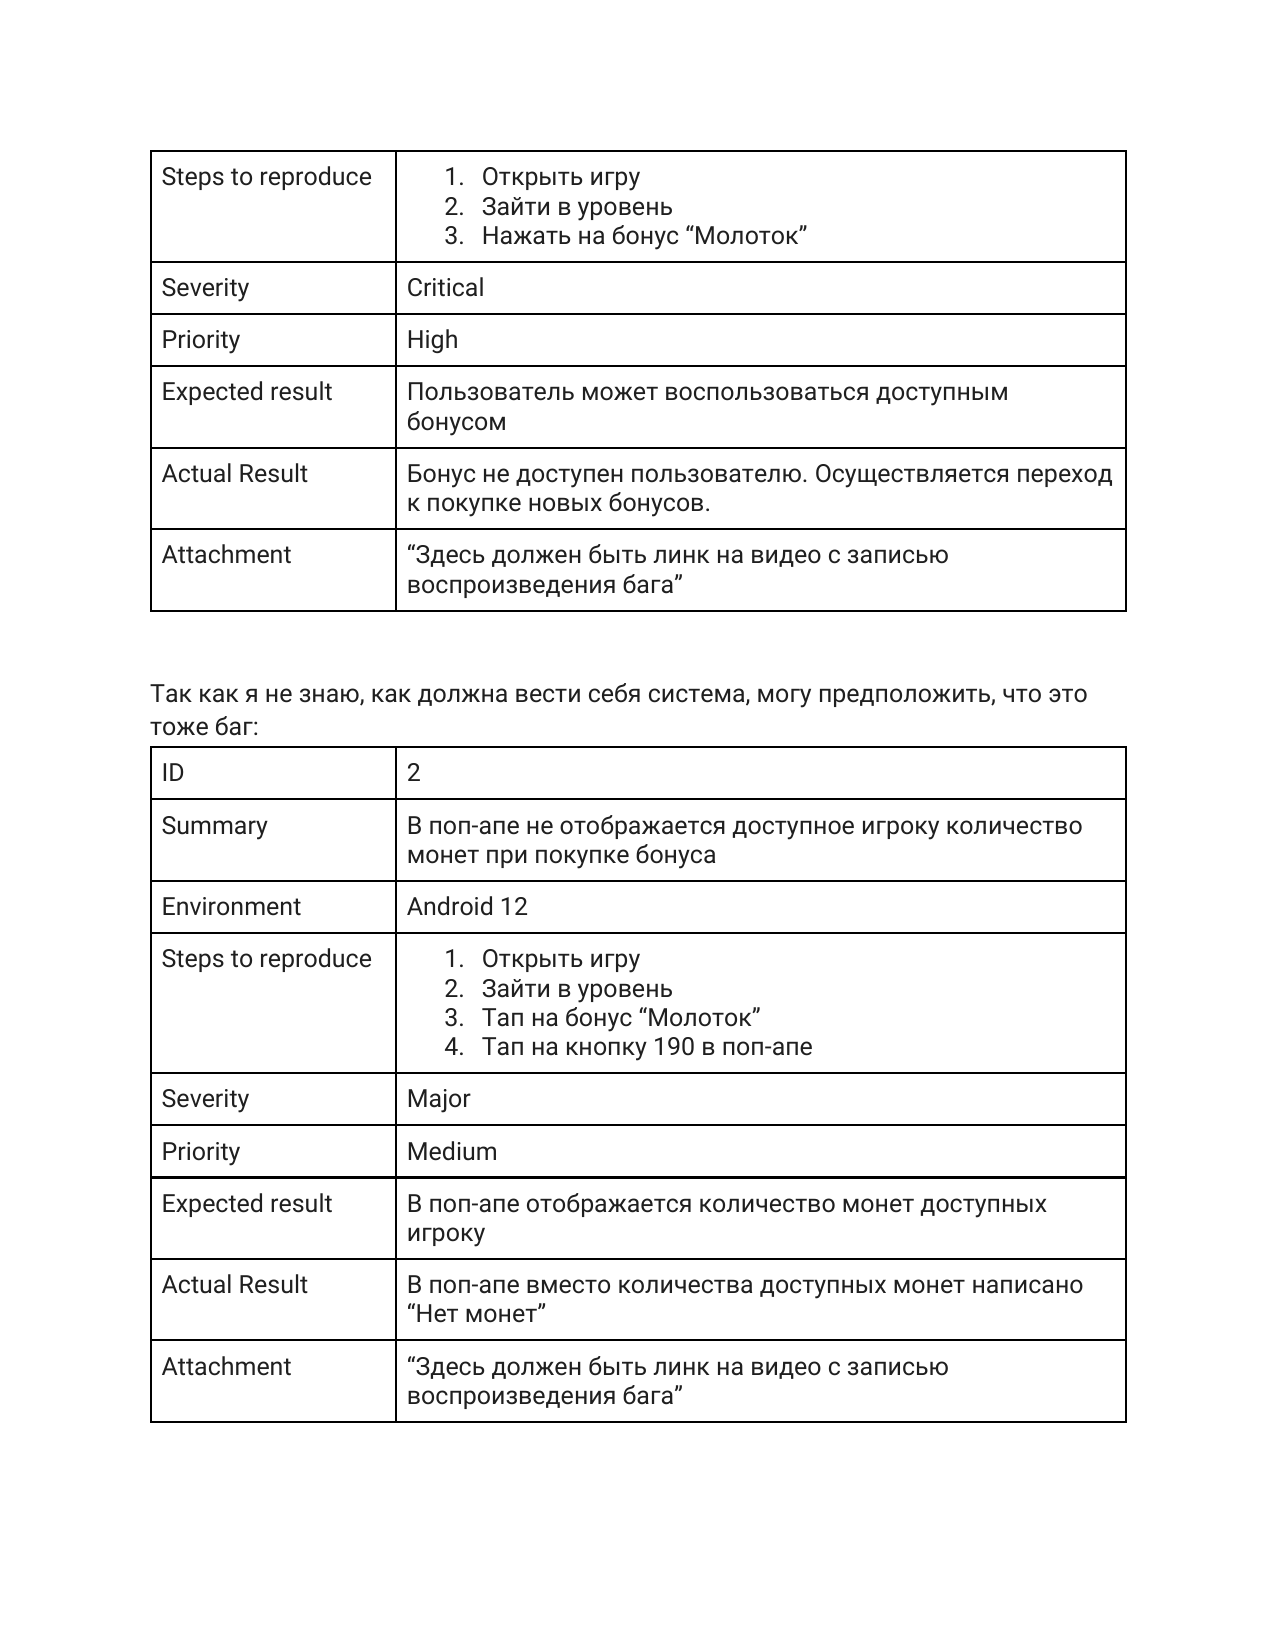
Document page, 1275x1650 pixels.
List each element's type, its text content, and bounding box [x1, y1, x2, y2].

table_cell Пользователь может воспользоваться доступным бонусом [397, 367, 1125, 447]
text Так как я не знаю, как должна вести себя система, могу предположить, что это тоже баг: [150, 679, 1125, 742]
table_cell В поп-апе не отображается доступное игроку количество монет при покупке бонуса [397, 800, 1125, 880]
table_cell “Здесь должен быть линк на видео с записью воспроизведения бага” [397, 530, 1125, 609]
table_cell Expected result [152, 1179, 395, 1258]
table_header 2 [397, 748, 1125, 798]
table_cell Attachment [152, 530, 395, 609]
table_cell Attachment [152, 1341, 395, 1421]
table_cell Android 12 [397, 882, 1125, 932]
table_cell Major [397, 1074, 1125, 1124]
table_header ID [152, 748, 395, 798]
table_cell Expected result [152, 367, 395, 447]
table_cell Открыть игру Зайти в уровень Нажать на бонус “Молоток” [397, 152, 1125, 261]
table_cell Бонус не доступен пользователю. Осуществляется переход к покупке новых бонусов. [397, 449, 1125, 528]
table_cell Critical [397, 263, 1125, 313]
table_cell High [397, 315, 1125, 365]
table_cell Priority [152, 315, 395, 365]
table_cell Medium [397, 1126, 1125, 1176]
table_cell Summary [152, 800, 395, 880]
table_cell “Здесь должен быть линк на видео с записью воспроизведения бага” [397, 1341, 1125, 1421]
table_cell Steps to reproduce [152, 934, 395, 1072]
table_cell В поп-апе отображается количество монет доступных игроку [397, 1179, 1125, 1258]
table_cell В поп-апе вместо количества доступных монет написано “Нет монет” [397, 1260, 1125, 1339]
table_cell Actual Result [152, 1260, 395, 1339]
table_cell Открыть игру Зайти в уровень Тап на бонус “Молоток” Тап на кнопку 190 в поп-апе [397, 934, 1125, 1072]
table_cell Priority [152, 1126, 395, 1176]
table_cell Severity [152, 263, 395, 313]
table_cell Actual Result [152, 449, 395, 528]
table_cell Steps to reproduce [152, 152, 395, 261]
table_cell Severity [152, 1074, 395, 1124]
table_cell Environment [152, 882, 395, 932]
